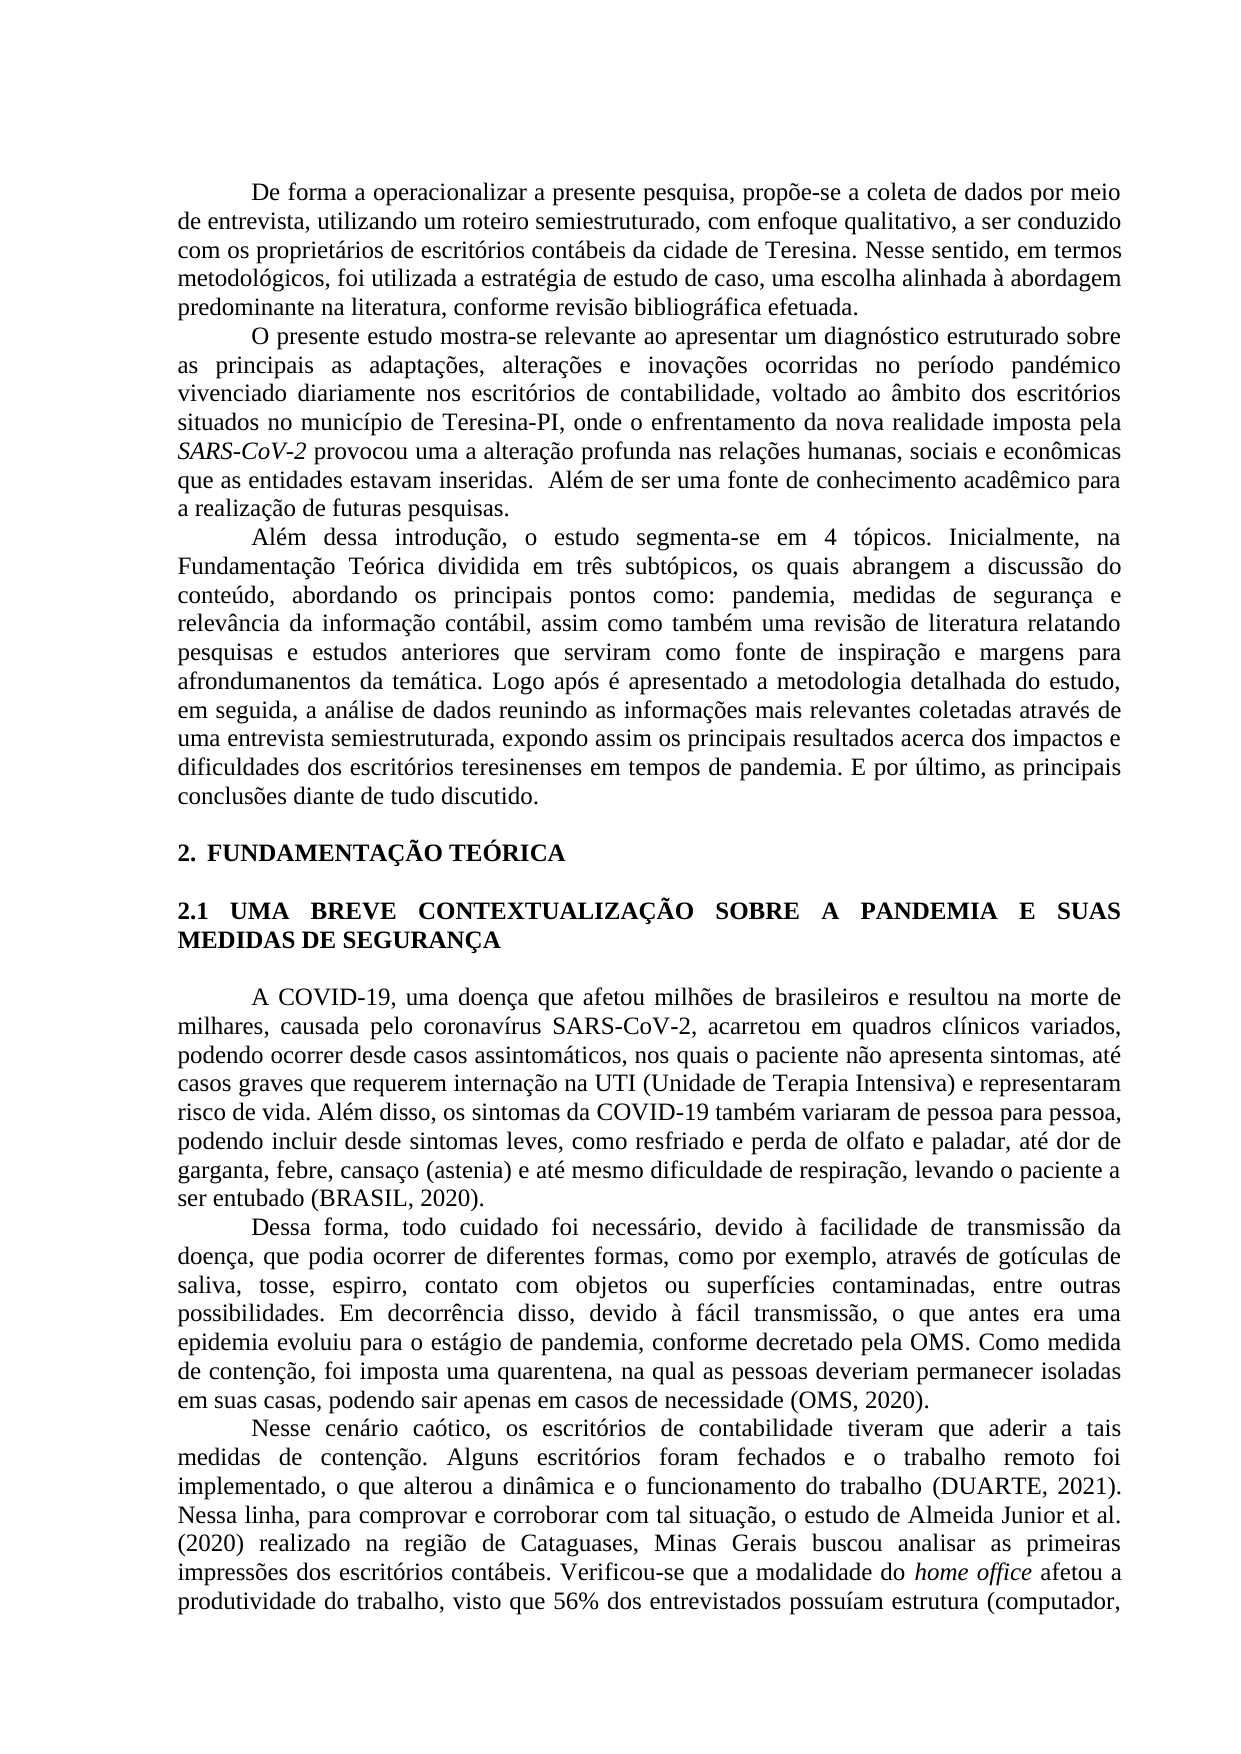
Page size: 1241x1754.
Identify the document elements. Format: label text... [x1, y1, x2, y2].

text De forma a operacionalizar a presente pesquisa, propõe-se a coleta de dados por meio de entrevista, utilizando um roteiro semiestruturado, com enfoque qualitativo, a ser conduzido com os proprietários de escritórios contábeis da cidade de Teresina. Nesse sentido, em termos metodológicos, foi utilizada a estratégia de estudo de caso, uma escolha alinhada à abordagem predominante na literatura, conforme revisão bibliográfica efetuada. [177, 177, 1122, 321]
text 2.1 UMA BREVE CONTEXTUALIZAÇÃO SOBRE A PANDEMIA E SUAS MEDIDAS DE SEGURANÇA [177, 896, 1122, 953]
text O presente estudo mostra-se relevante ao apresentar um diagnóstico estruturado sobre as principais as adaptações, alterações e inovações ocorridas no período pandémico vivenciado diariamente nos escritórios de contabilidade, voltado ao âmbito dos escritórios situados no município de Teresina-PI, onde o enfrentamento da nova realidade imposta pela SARS-CoV-2 provocou uma a alteração profunda nas relações humanas, sociais e econômicas que as entidades estavam inseridas. Além de ser uma fonte de conhecimento acadêmico para a realização de futuras pesquisas. [177, 321, 1122, 522]
text Dessa forma, todo cuidado foi necessário, devido à facilidade de transmissão da doença, que podia ocorrer de diferentes formas, como por exemplo, através de gotículas de saliva, tosse, espirro, contato com objetos ou superfícies contaminadas, entre outras possibilidades. Em decorrência disso, devido à fácil transmissão, o que antes era uma epidemia evoluiu para o estágio de pandemia, conforme decretado pela OMS. Como medida de contenção, foi imposta uma quarentena, na qual as pessoas deveriam permanecer isoladas em suas casas, podendo sair apenas em casos de necessidade (OMS, 2020). [177, 1212, 1122, 1413]
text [177, 1413, 1122, 1615]
text Além dessa introdução, o estudo segmenta-se em 4 tópicos. Inicialmente, na Fundamentação Teórica dividida em três subtópicos, os quais abrangem a discussão do conteúdo, abordando os principais pontos como: pandemia, medidas de segurança e relevância da informação contábil, assim como também uma revisão de literatura relatando pesquisas e estudos anteriores que serviram como fonte de inspiração e margens para afrondumanentos da temática. Logo após é apresentado a metodologia detalhada do estudo, em seguida, a análise de dados reunindo as informações mais relevantes coletadas através de uma entrevista semiestruturada, expondo assim os principais resultados acerca dos impactos e dificuldades dos escritórios teresinenses em tempos de pandemia. E por último, as principais conclusões diante de tudo discutido. [177, 522, 1122, 810]
text A COVID-19, uma doença que afetou milhões de brasileiros e resultou na morte de milhares, causada pelo coronavírus SARS-CoV-2, acarretou em quadros clínicos variados, podendo ocorrer desde casos assintomáticos, nos quais o paciente não apresenta sintomas, até casos graves que requerem internação na UTI (Unidade de Terapia Intensiva) e representaram risco de vida. Além disso, os sintomas da COVID-19 também variaram de pessoa para pessoa, podendo incluir desde sintomas leves, como resfriado e perda de olfato e paladar, até dor de garganta, febre, cansaço (astenia) e até mesmo dificuldade de respiração, levando o paciente a ser entubado (BRASIL, 2020). [177, 982, 1122, 1212]
list FUNDAMENTAÇÃO TEÓRICA [177, 838, 1122, 867]
